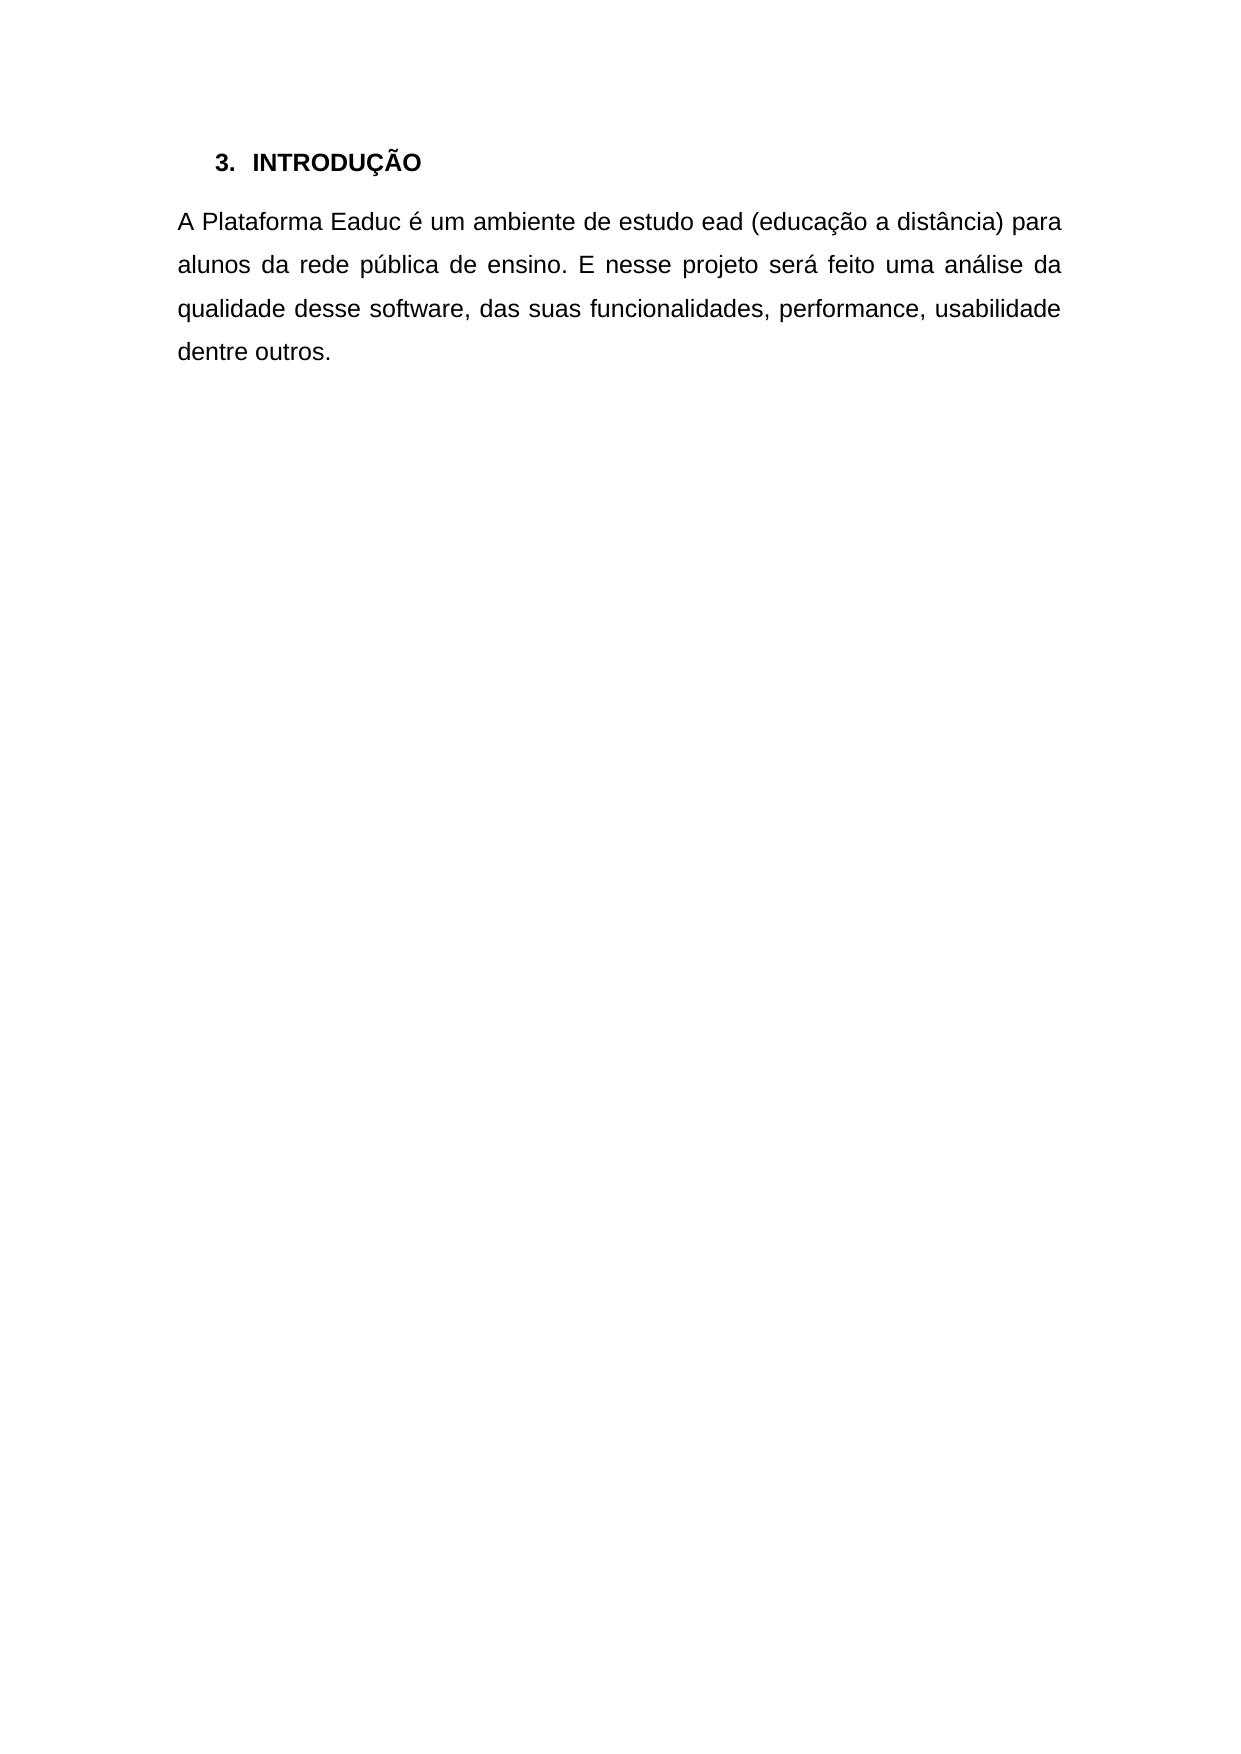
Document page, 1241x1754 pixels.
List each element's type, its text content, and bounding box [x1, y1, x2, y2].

subtitle INTRODUÇÃO [215, 148, 1063, 176]
text A Plataforma Eaduc é um ambiente de estudo ead (educação a distância) para alunos da rede pública de ensino. E nesse projeto será feito uma análise da qualidade desse software, das suas funcionalidades, performance, usabilidade dentre outros. [177, 207, 1063, 366]
